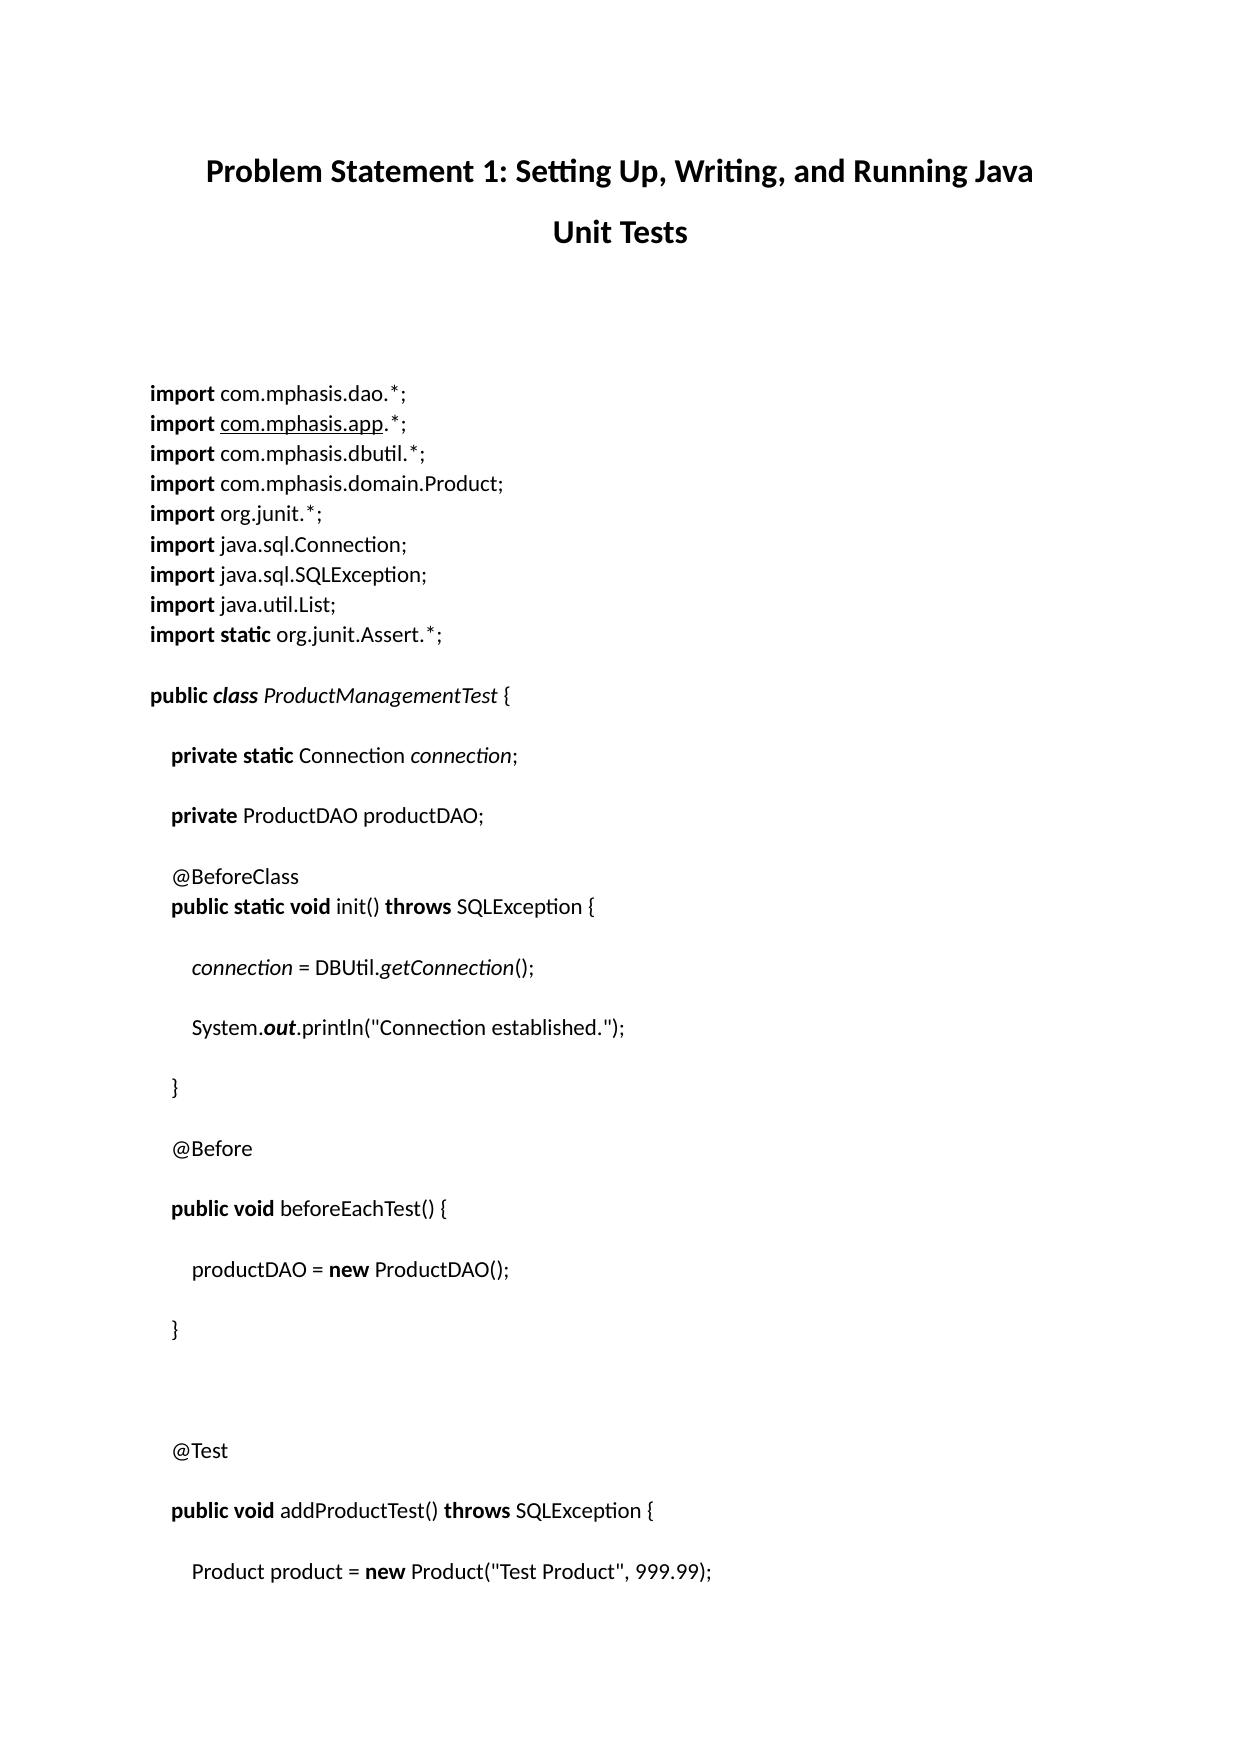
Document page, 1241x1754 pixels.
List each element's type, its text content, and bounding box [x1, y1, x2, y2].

text } [150, 1073, 1090, 1102]
text Problem Statement 1: Setting Up, Writing, and Running Java [150, 150, 1090, 191]
text public void addProductTest() throws SQLException { [150, 1496, 1090, 1524]
text import com.mphasis.domain.Product; [150, 469, 1090, 497]
text public class ProductManagementTest { [150, 681, 1090, 709]
text import java.sql.SQLException; [150, 560, 1090, 588]
text import com.mphasis.app.*; [150, 409, 1090, 437]
text Unit Tests [150, 211, 1090, 251]
text @Before [150, 1134, 1090, 1162]
text public void beforeEachTest() { [150, 1194, 1090, 1222]
text } [150, 1315, 1090, 1343]
text @Test [150, 1436, 1090, 1464]
text productDAO = new ProductDAO(); [150, 1255, 1090, 1283]
text private static Connection connection; [150, 741, 1090, 769]
text System.out.println("Connection established."); [150, 1013, 1090, 1041]
text import com.mphasis.dao.*; [150, 379, 1090, 407]
text import com.mphasis.dbutil.*; [150, 439, 1090, 467]
text import org.junit.*; [150, 499, 1090, 528]
text private ProductDAO productDAO; [150, 802, 1090, 830]
text @BeforeClass [150, 862, 1090, 890]
text public static void init() throws SQLException { [150, 892, 1090, 920]
text import java.util.List; [150, 590, 1090, 618]
text Product product = new Product("Test Product", 999.99); [150, 1557, 1090, 1585]
text connection = DBUtil.getConnection(); [150, 953, 1090, 981]
text import java.sql.Connection; [150, 530, 1090, 558]
text import static org.junit.Assert.*; [150, 620, 1090, 648]
